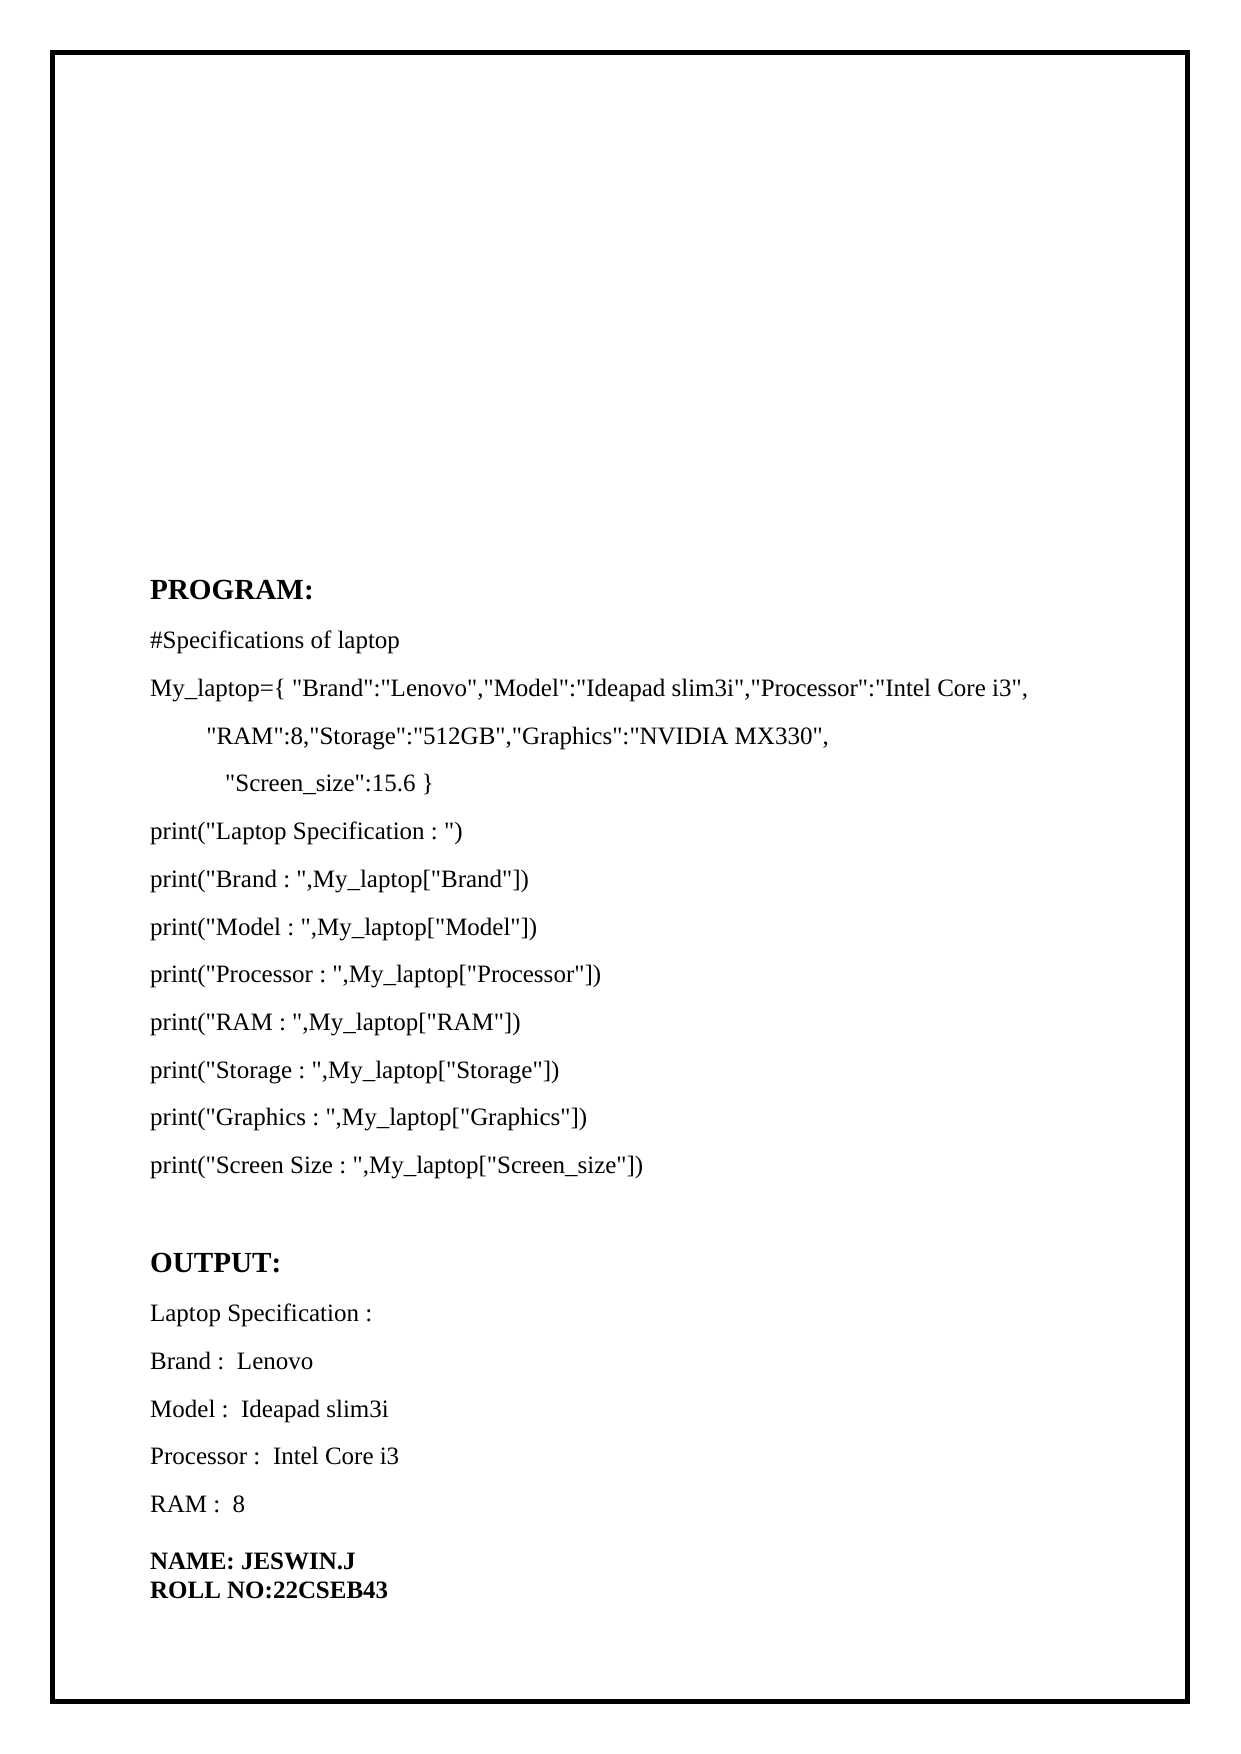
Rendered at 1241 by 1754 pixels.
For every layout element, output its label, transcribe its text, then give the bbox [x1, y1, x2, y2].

text print("Model : ",My_laptop["Model"]) [150, 912, 1090, 940]
text Brand : Lenovo [150, 1346, 1090, 1375]
text #Specifications of laptop [150, 625, 1090, 654]
text print("RAM : ",My_laptop["RAM"]) [150, 1007, 1090, 1036]
text print("Brand : ",My_laptop["Brand"]) [150, 864, 1090, 893]
text My_laptop={ "Brand":"Lenovo","Model":"Ideapad slim3i","Processor":"Intel Core i3", [150, 673, 1090, 702]
text print("Storage : ",My_laptop["Storage"]) [150, 1055, 1090, 1083]
text Model : Ideapad slim3i [150, 1394, 1090, 1422]
text Laptop Specification : [150, 1298, 1090, 1327]
text OUTPUT: [150, 1246, 1090, 1279]
text print("Screen Size : ",My_laptop["Screen_size"]) [150, 1150, 1090, 1179]
text print("Graphics : ",My_laptop["Graphics"]) [150, 1102, 1090, 1131]
text PROGRAM: [150, 572, 1090, 606]
text "RAM":8,"Storage":"512GB","Graphics":"NVIDIA MX330", [150, 721, 1090, 749]
text Processor : Intel Core i3 [150, 1441, 1090, 1470]
text print("Processor : ",My_laptop["Processor"]) [150, 959, 1090, 988]
text "Screen_size":15.6 } [150, 768, 1090, 797]
text print("Laptop Specification : ") [150, 816, 1090, 845]
text RAM : 8 [150, 1489, 1090, 1518]
